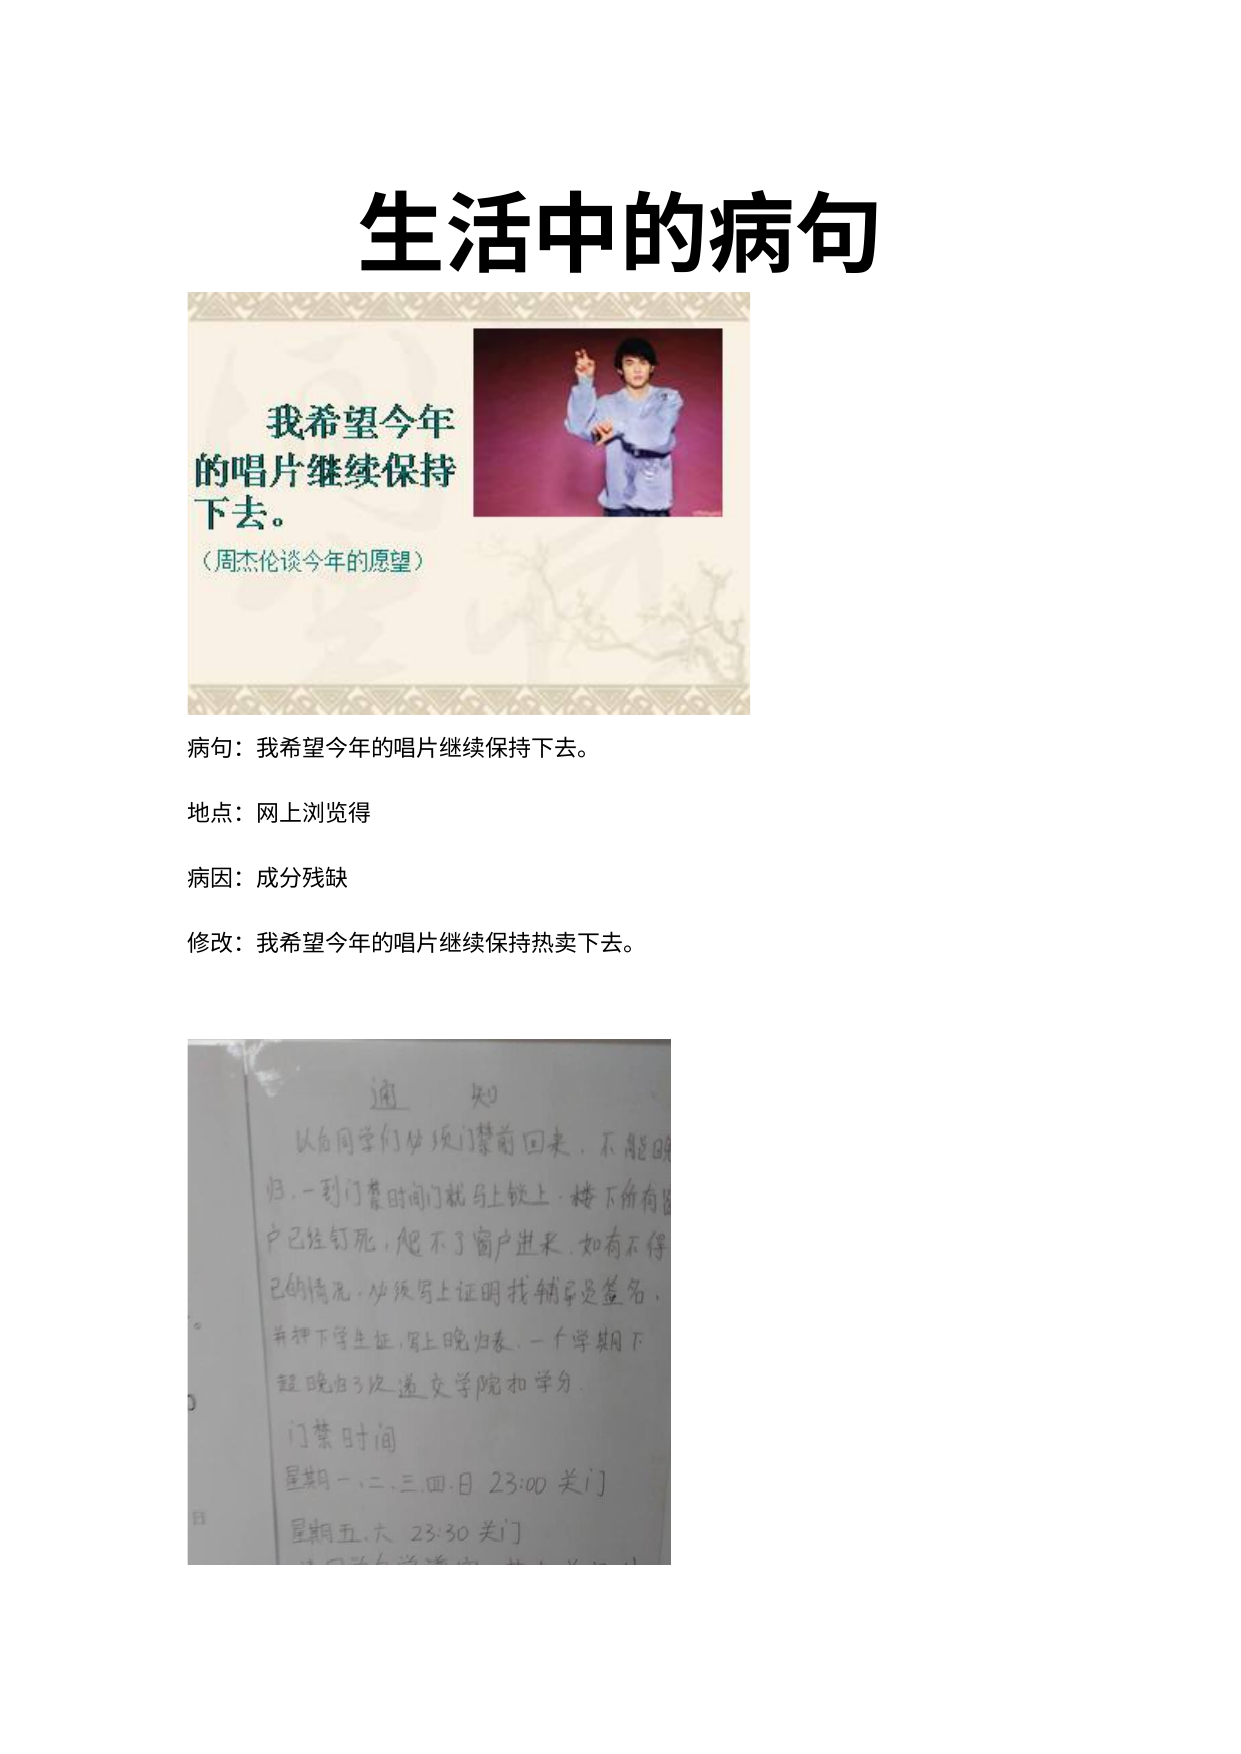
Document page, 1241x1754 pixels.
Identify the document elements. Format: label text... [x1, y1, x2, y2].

picture [187, 292, 750, 715]
text 病句：我希望今年的唱片继续保持下去。 [187, 714, 1053, 779]
text 修改：我希望今年的唱片继续保持热卖下去。 [187, 909, 1053, 974]
text 地点：网上浏览得 [187, 779, 1053, 844]
picture [187, 1039, 671, 1565]
text 病因：成分残缺 [187, 844, 1053, 909]
text 生活中的病句 [187, 162, 1053, 292]
